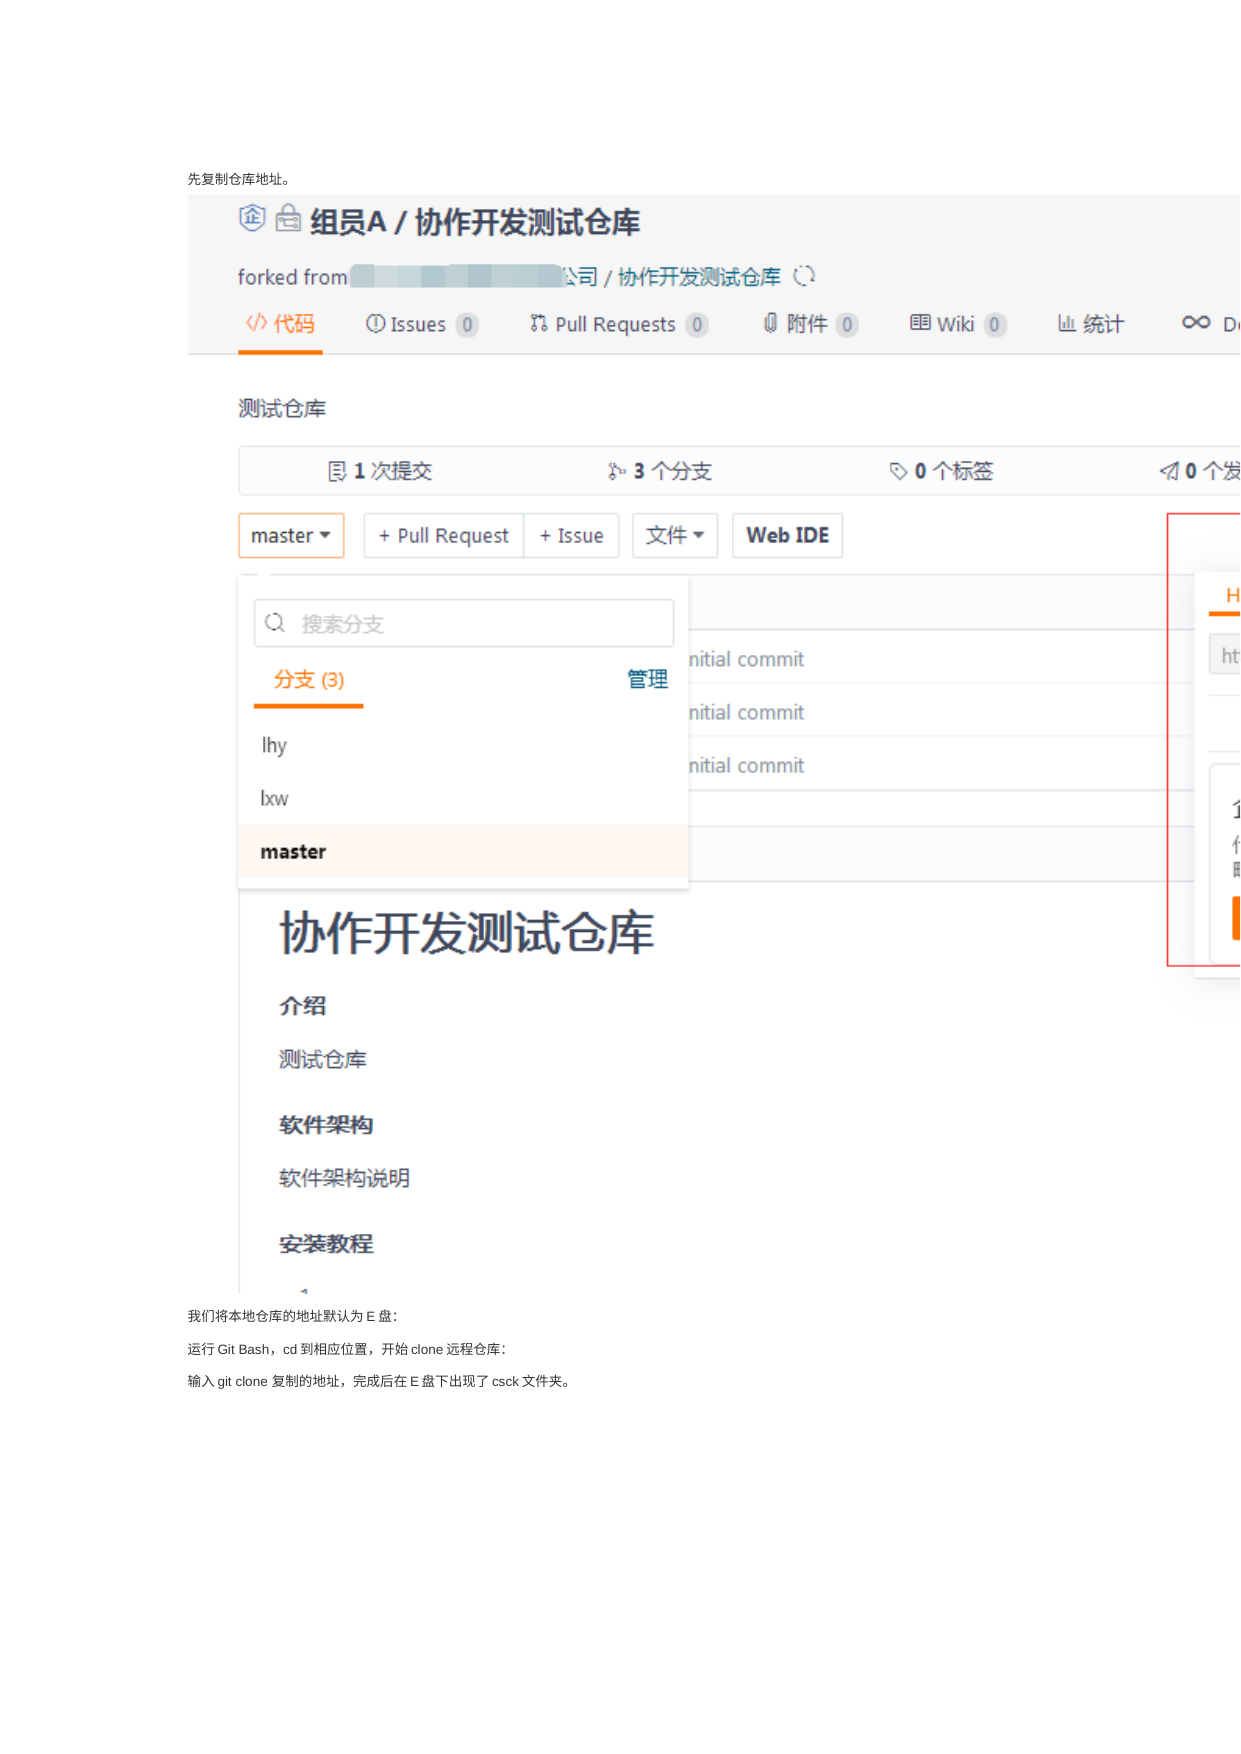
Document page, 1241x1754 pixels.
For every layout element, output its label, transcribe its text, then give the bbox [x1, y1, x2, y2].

text 先复制仓库地址。 我们将本地仓库的地址默认为E盘： 运行Git Bash，cd到相应位置，开始clone远程仓库： 输入git clone 复制的地址，完成后在E盘下出现了csck文件夹。 以上就建立完了本地仓库与主仓库和自己的仓库的联系，接下来主要是协作开发的流程 [187, 162, 1053, 194]
picture [187, 194, 1241, 1294]
text 先复制仓库地址。 我们将本地仓库的地址默认为E盘： 运行Git Bash，cd到相应位置，开始clone远程仓库： 输入git clone 复制的地址，完成后在E盘下出现了csck文件夹。 以上就建立完了本地仓库与主仓库和自己的仓库的联系，接下来主要是协作开发的流程 [187, 1294, 1053, 1397]
